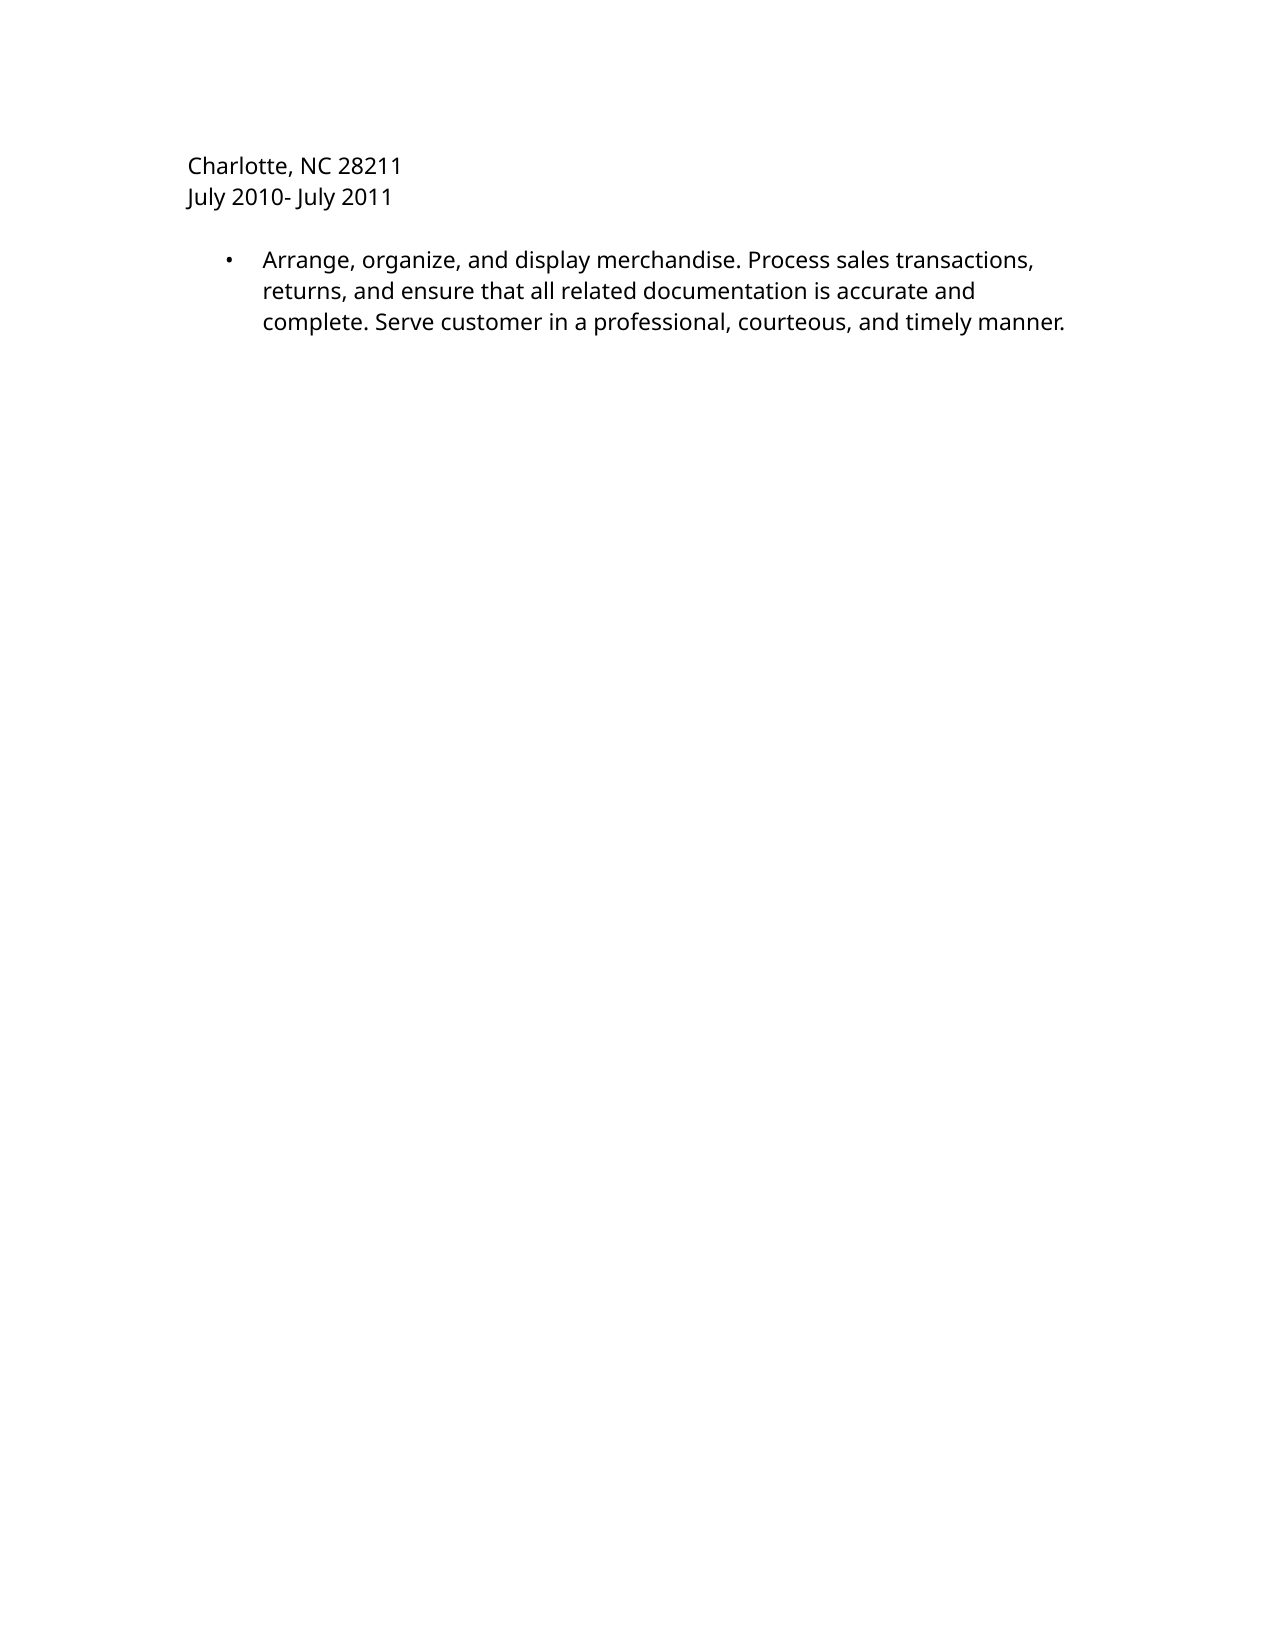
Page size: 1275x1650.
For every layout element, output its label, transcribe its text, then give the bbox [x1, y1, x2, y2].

text Charlotte, NC 28211 [187, 150, 1087, 181]
list Arrange, organize, and display merchandise. Process sales transactions, returns, and ensure that all related documentation is accurate and complete. Serve customer in a professional, courteous, and timely manner. [225, 244, 1087, 337]
text July 2010- July 2011 [187, 181, 1087, 212]
